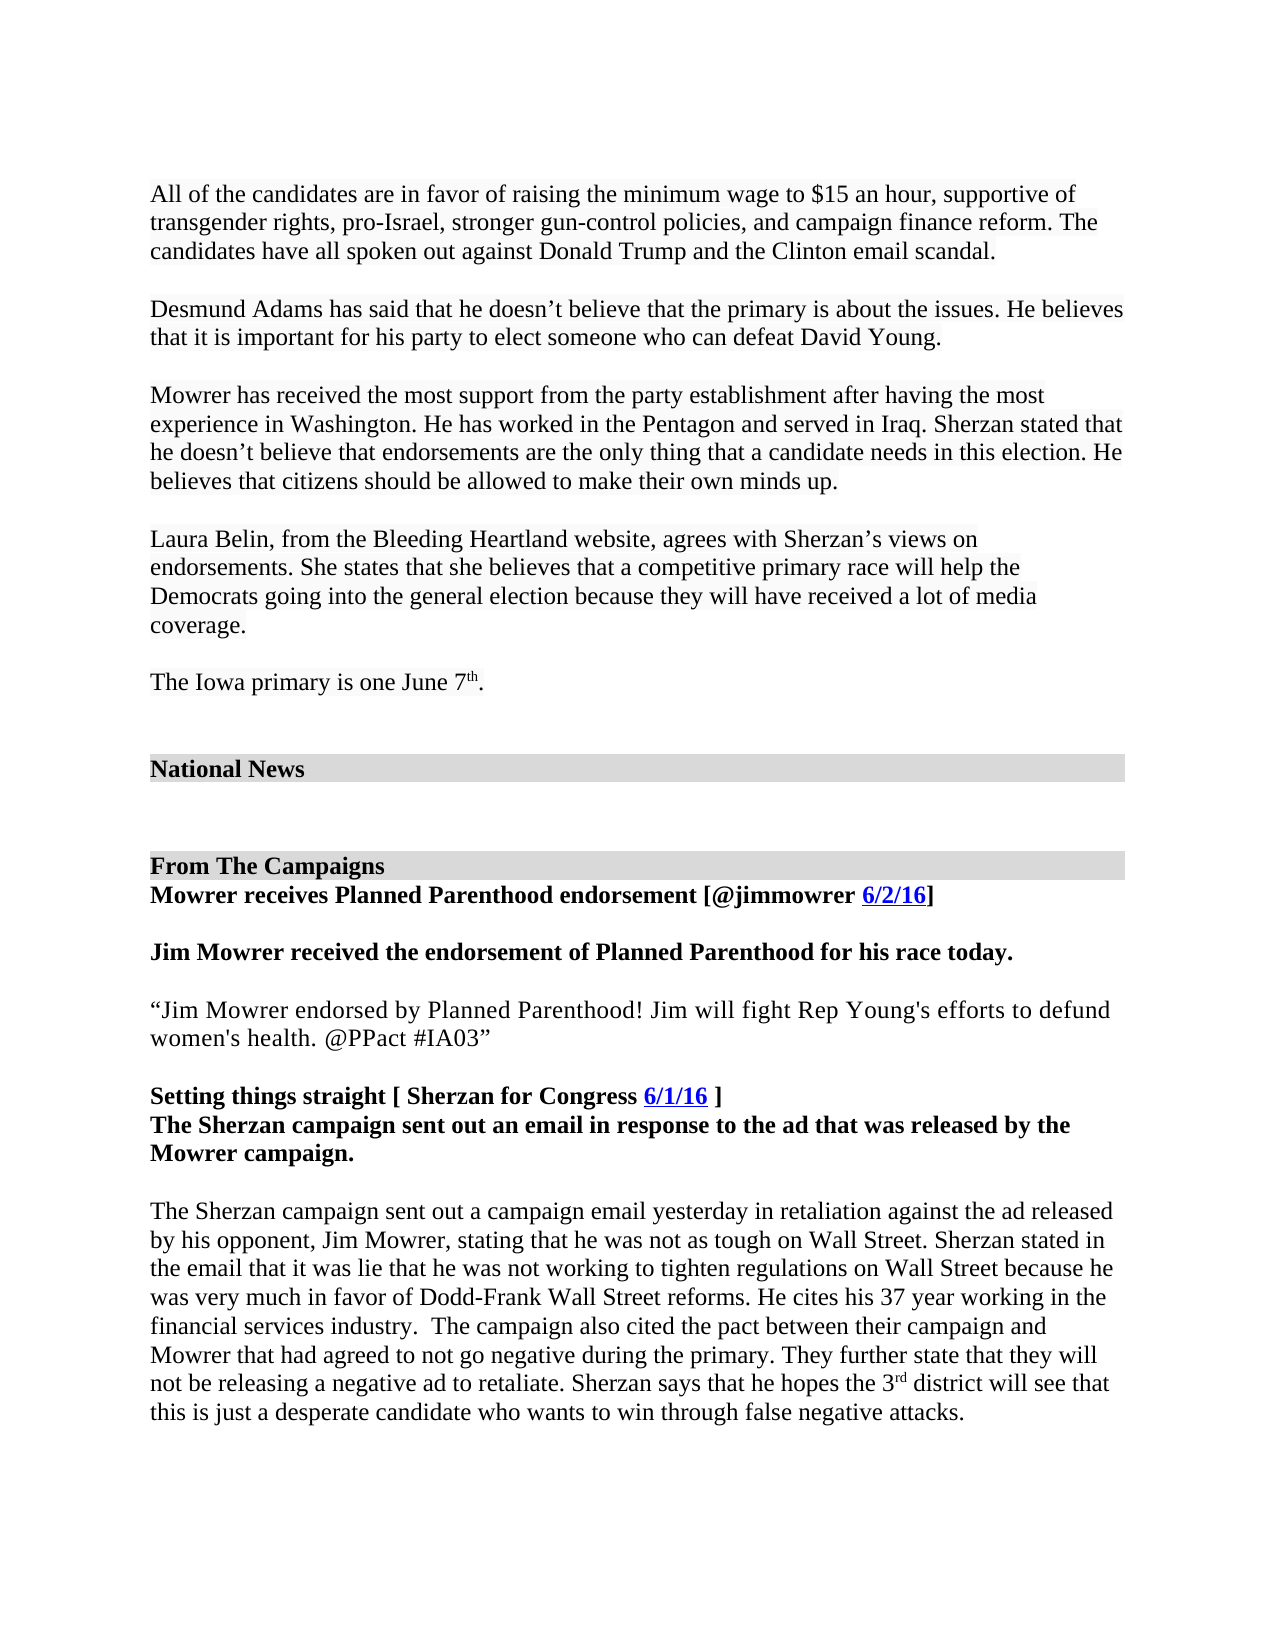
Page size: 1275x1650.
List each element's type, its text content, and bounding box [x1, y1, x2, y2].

text National News [150, 754, 1125, 782]
text Jim Mowrer received the endorsement of Planned Parenthood for his race today. [150, 937, 1125, 966]
text The Sherzan campaign sent out a campaign email yesterday in retaliation against the ad released by his opponent, Jim Mowrer, stating that he was not as tough on Wall Street. Sherzan stated in the email that it was lie that he was not working to tighten regulations on Wall Street because he was very much in favor of Dodd-Frank Wall Street reforms. He cites his 37 year working in the financial services industry. The campaign also cited the pact between their campaign and Mowrer that had agreed to not go negative during the primary. They further state that they will not be releasing a negative ad to retaliate. Sherzan says that he hopes the 3rd district will see that this is just a desperate candidate who wants to win through false negative attacks. [150, 1196, 1125, 1426]
text Mowrer has received the most support from the party establishment after having the most experience in Washington. He has worked in the Pentagon and served in Iraq. Sherzan stated that he doesn’t believe that endorsements are the only thing that a candidate needs in this election. He believes that citizens should be allowed to make their own minds up. [150, 380, 1125, 495]
text “Jim Mowrer endorsed by Planned Parenthood! Jim will fight Rep Young's efforts to defund women's health. @PPact #IA03” [150, 995, 1125, 1052]
text Mowrer receives Planned Parenthood endorsement [@jimmowrer 6/2/16] [150, 880, 1125, 908]
text The Sherzan campaign sent out an email in response to the ad that was released by the Mowrer campaign. [150, 1110, 1125, 1167]
text From The Campaigns [150, 851, 1125, 880]
text Setting things straight [ Sherzan for Congress 6/1/16 ] [150, 1081, 1125, 1110]
text The Iowa primary is one June 7th. [150, 667, 1125, 696]
text All of the candidates are in favor of raising the minimum wage to $15 an hour, supportive of transgender rights, pro-Israel, stronger gun-control policies, and campaign finance reform. The candidates have all spoken out against Donald Trump and the Clinton email scandal. [150, 179, 1125, 265]
text Laura Belin, from the Bleeding Heartland website, agrees with Sherzan’s views on endorsements. She states that she believes that a competitive primary race will help the Democrats going into the general election because they will have received a lot of media coverage. [150, 524, 1125, 639]
text Desmund Adams has said that he doesn’t believe that the primary is about the issues. He believes that it is important for his party to elect someone who can defeat David Young. [150, 294, 1125, 351]
